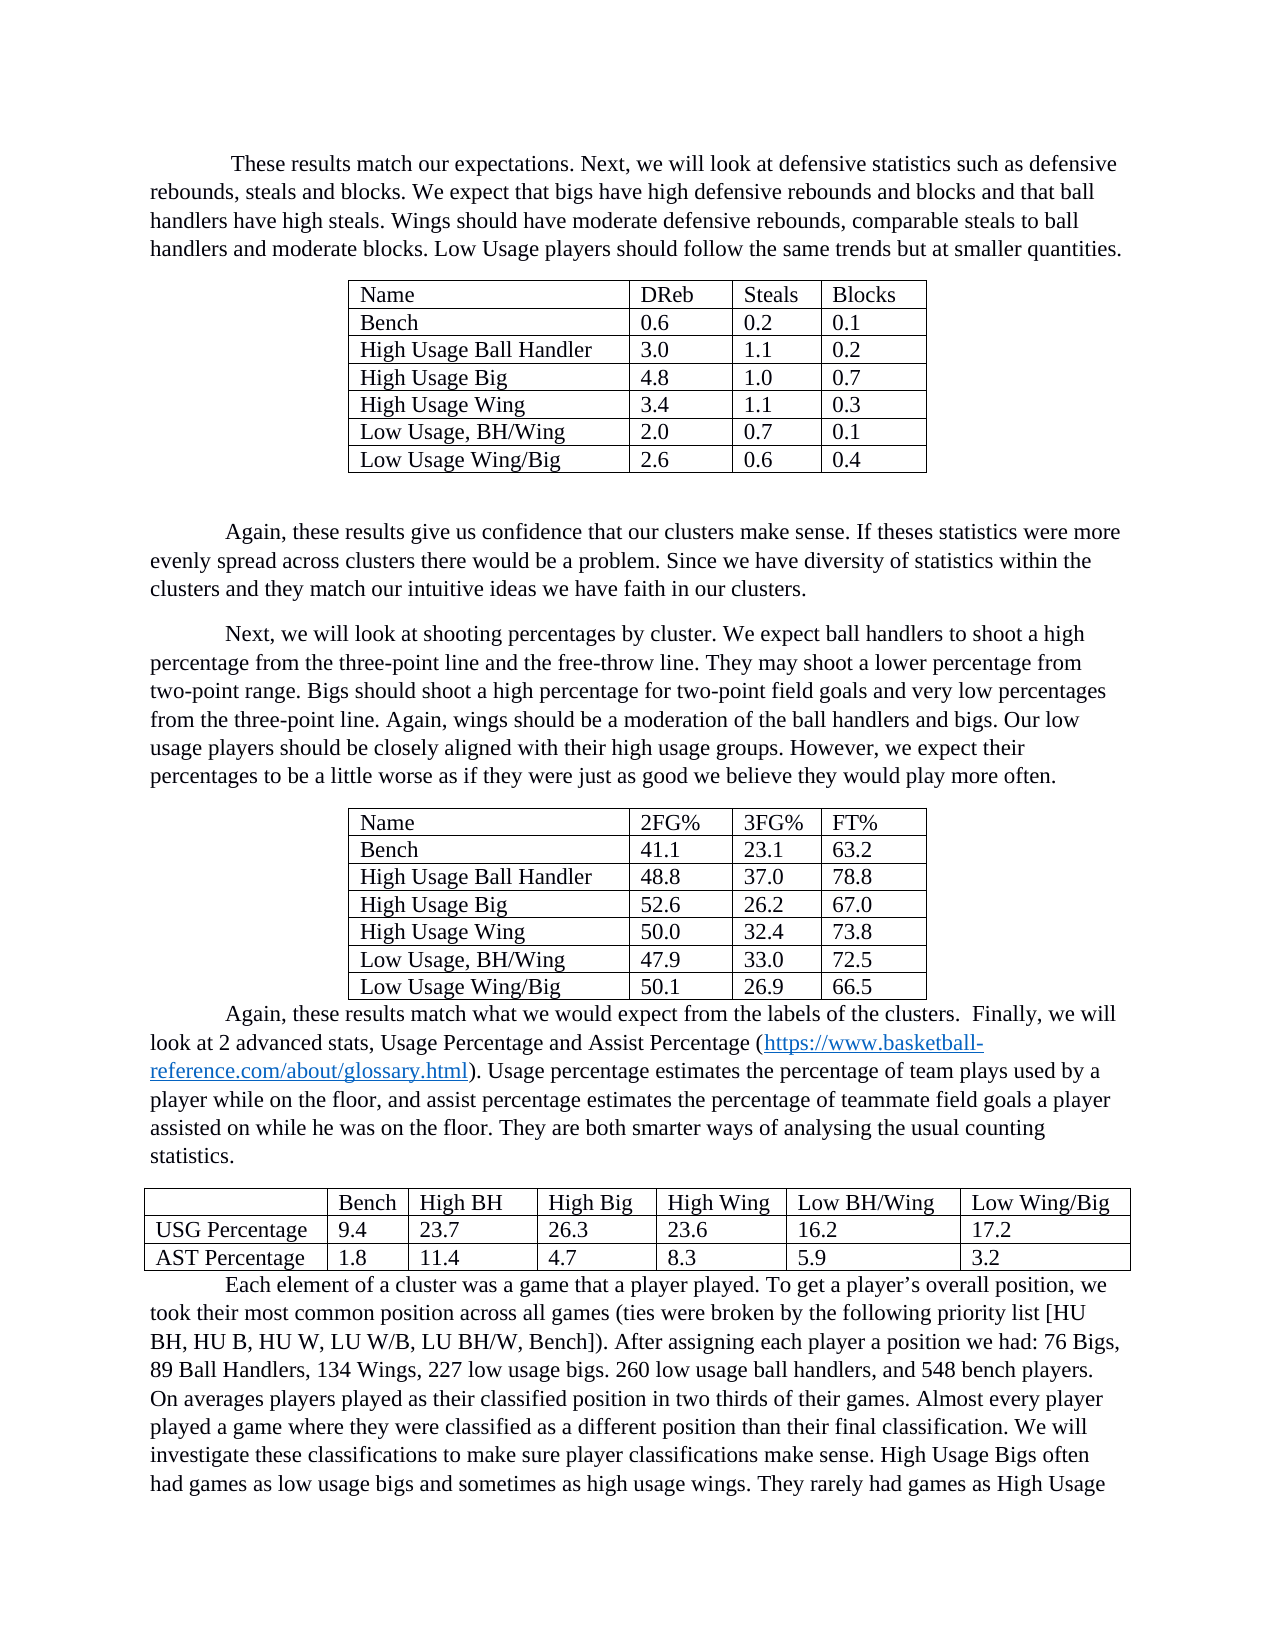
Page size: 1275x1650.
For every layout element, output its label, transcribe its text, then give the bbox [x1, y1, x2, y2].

table_cell 16.2 [787, 1216, 960, 1242]
table_cell 17.2 [961, 1216, 1130, 1242]
table_cell 2.0 [630, 419, 732, 445]
table_cell 63.2 [822, 836, 926, 862]
table_header High BH [409, 1189, 537, 1215]
table_header Bench [328, 1189, 408, 1215]
table_cell 23.1 [733, 836, 821, 862]
table_cell 0.2 [822, 336, 926, 363]
table_header Low BH/Wing [787, 1189, 960, 1215]
table_cell 1.1 [733, 391, 821, 417]
table_cell 67.0 [822, 891, 926, 917]
text These results match our expectations. Next, we will look at defensive statistics such as defensive rebounds, steals and blocks. We expect that bigs have high defensive rebounds and blocks and that ball handlers have high steals. Wings should have moderate defensive rebounds, comparable steals to ball handlers and moderate blocks. Low Usage players should follow the same trends but at smaller quantities. [150, 150, 1125, 262]
table_cell 0.2 [733, 309, 821, 335]
table_cell 26.9 [733, 973, 821, 999]
table_cell 1.1 [733, 336, 821, 363]
table_cell 78.8 [822, 864, 926, 890]
table_cell 0.1 [822, 419, 926, 445]
table_cell 23.7 [409, 1216, 537, 1242]
table_cell 1.0 [733, 364, 821, 390]
table_cell 11.4 [409, 1244, 537, 1270]
table_cell 23.6 [657, 1216, 786, 1242]
table_cell 52.6 [630, 891, 732, 917]
table_cell 0.7 [733, 419, 821, 445]
table_cell Bench [349, 836, 629, 862]
table_cell 48.8 [630, 864, 732, 890]
table_cell USG Percentage [145, 1216, 327, 1242]
table_header Steals [733, 281, 821, 308]
table_cell Low Usage Wing/Big [349, 446, 629, 472]
table_cell 0.7 [822, 364, 926, 390]
table_cell 37.0 [733, 864, 821, 890]
table_cell High Usage Wing [349, 918, 629, 944]
table_header Name [349, 281, 629, 308]
table_header DReb [630, 281, 732, 308]
table_header Name [349, 809, 629, 835]
table_cell Low Usage Wing/Big [349, 973, 629, 999]
table_header [145, 1189, 327, 1215]
table_cell 4.8 [630, 364, 732, 390]
table_cell 8.3 [657, 1244, 786, 1270]
table_cell Bench [349, 309, 629, 335]
table_cell AST Percentage [145, 1244, 327, 1270]
table_cell High Usage Big [349, 364, 629, 390]
table_cell High Usage Wing [349, 391, 629, 417]
table_header FT% [822, 809, 926, 835]
table_cell High Usage Ball Handler [349, 864, 629, 890]
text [150, 1271, 1125, 1496]
text Again, these results match what we would expect from the labels of the clusters. Finally, we will look at 2 advanced stats, Usage Percentage and Assist Percentage (https://www.basketball-reference.com/about/glossary.html). Usage percentage estimates the percentage of team plays used by a player while on the floor, and assist percentage estimates the percentage of teammate field goals a player assisted on while he was on the floor. They are both smarter ways of analysing the usual counting statistics. [150, 1000, 1125, 1169]
table_cell 32.4 [733, 918, 821, 944]
table_header Blocks [822, 281, 926, 308]
table_cell 0.6 [733, 446, 821, 472]
table_header Low Wing/Big [961, 1189, 1130, 1215]
table_cell 0.6 [630, 309, 732, 335]
table_cell 72.5 [822, 946, 926, 972]
table_cell 2.6 [630, 446, 732, 472]
table_header High Big [538, 1189, 656, 1215]
table_cell 1.8 [328, 1244, 408, 1270]
table_cell 0.1 [822, 309, 926, 335]
table_cell High Usage Ball Handler [349, 336, 629, 363]
table_cell High Usage Big [349, 891, 629, 917]
table_header High Wing [657, 1189, 786, 1215]
table_cell 26.3 [538, 1216, 656, 1242]
table_cell 4.7 [538, 1244, 656, 1270]
table_cell 0.3 [822, 391, 926, 417]
table_cell Low Usage, BH/Wing [349, 946, 629, 972]
table_cell 0.4 [822, 446, 926, 472]
table_cell 5.9 [787, 1244, 960, 1270]
table_cell 3.0 [630, 336, 732, 363]
table_cell 66.5 [822, 973, 926, 999]
table_cell 26.2 [733, 891, 821, 917]
table_cell 9.4 [328, 1216, 408, 1242]
table_cell 3.2 [961, 1244, 1130, 1270]
table_cell 33.0 [733, 946, 821, 972]
text Next, we will look at shooting percentages by cluster. We expect ball handlers to shoot a high percentage from the three-point line and the free-throw line. They may shoot a lower percentage from two-point range. Bigs should shoot a high percentage for two-point field goals and very low percentages from the three-point line. Again, wings should be a moderation of the ball handlers and bigs. Our low usage players should be closely aligned with their high usage groups. However, we expect their percentages to be a little worse as if they were just as good we believe they would play more often. [150, 620, 1125, 789]
table_cell 3.4 [630, 391, 732, 417]
table_header 3FG% [733, 809, 821, 835]
text Again, these results give us confidence that our clusters make sense. If theses statistics were more evenly spread across clusters there would be a problem. Since we have diversity of statistics within the clusters and they match our intuitive ideas we have faith in our clusters. [150, 518, 1125, 602]
table_cell Low Usage, BH/Wing [349, 419, 629, 445]
table_cell 41.1 [630, 836, 732, 862]
table_cell 50.0 [630, 918, 732, 944]
table_cell 47.9 [630, 946, 732, 972]
table_cell 73.8 [822, 918, 926, 944]
table_header 2FG% [630, 809, 732, 835]
table_cell 50.1 [630, 973, 732, 999]
